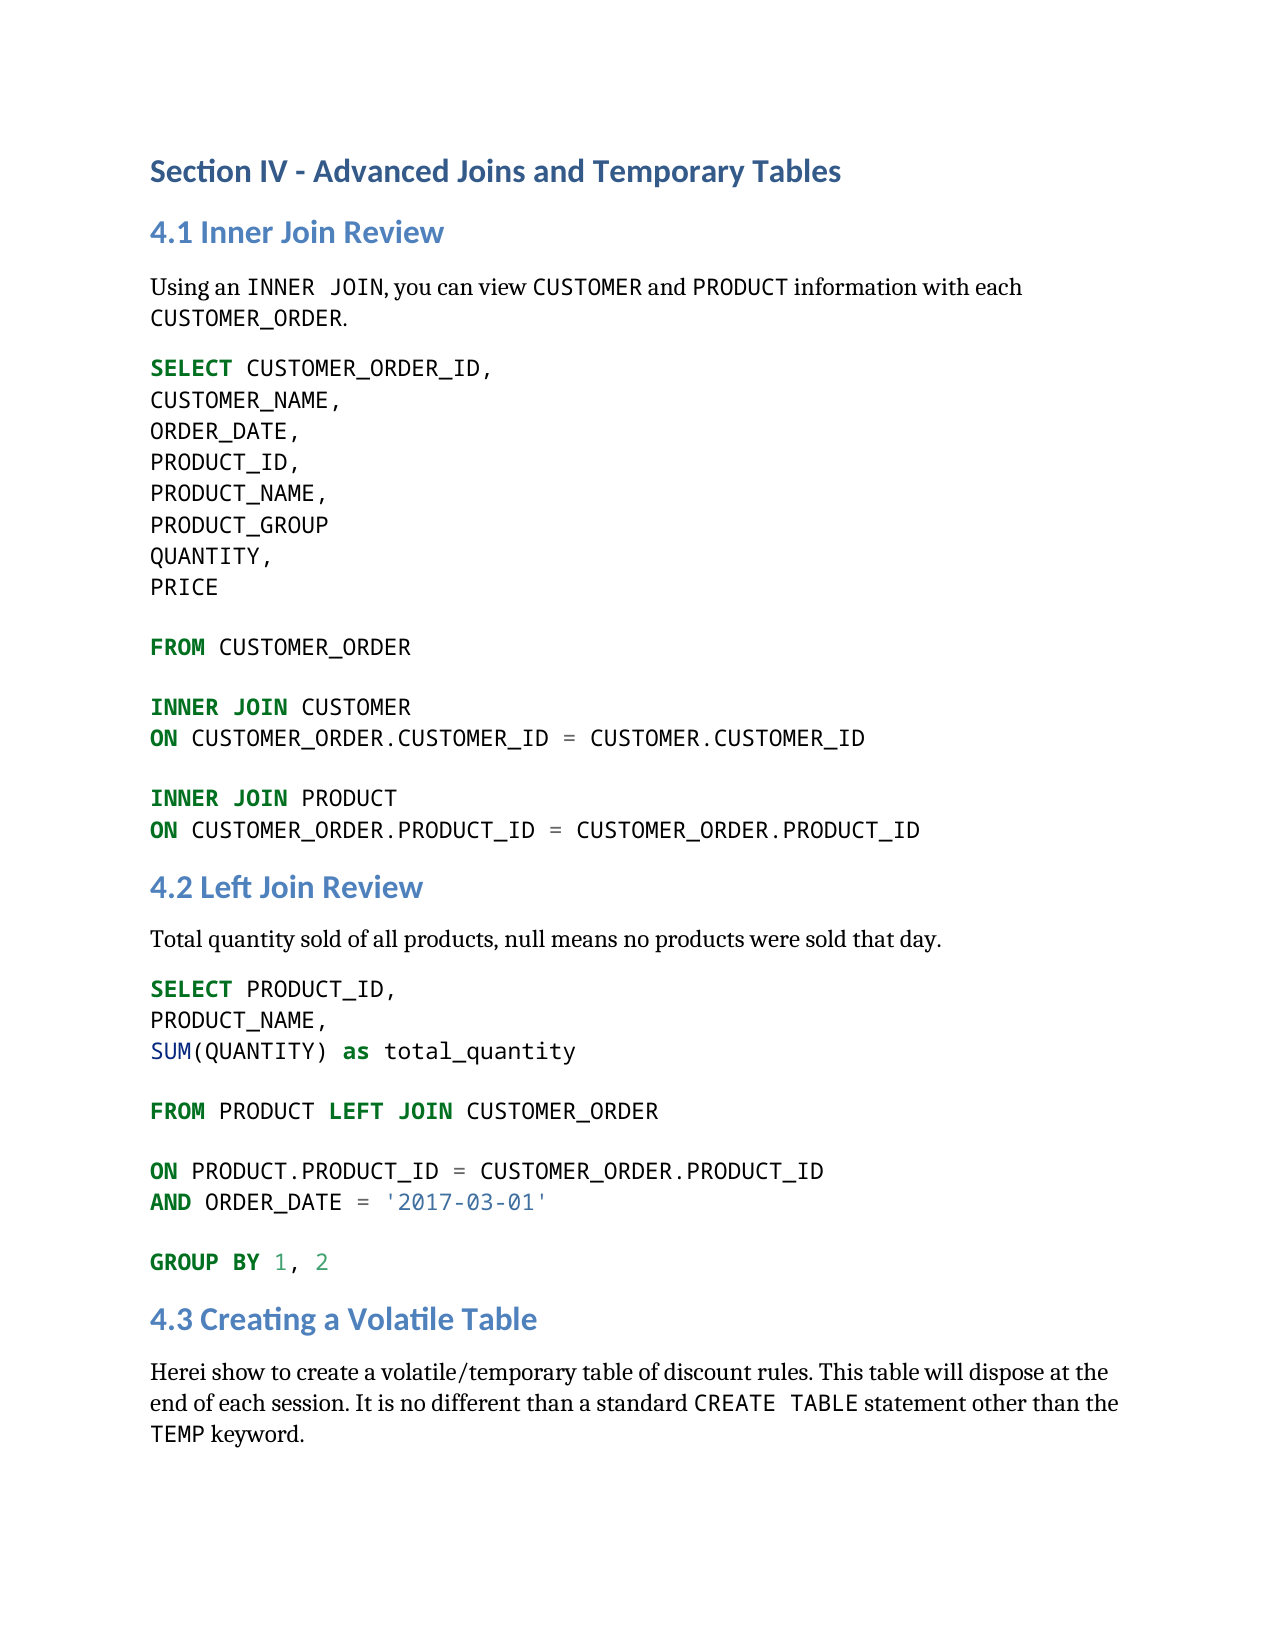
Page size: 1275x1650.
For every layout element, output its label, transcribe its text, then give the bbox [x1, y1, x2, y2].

subtitle 4.3 Creating a Volatile Table [150, 1298, 1125, 1339]
text Total quantity sold of all products, null means no products were sold that day. [150, 925, 1125, 954]
text Using an INNER JOIN, you can view CUSTOMER and PRODUCT information with each CUSTOMER_ORDER. [150, 271, 1125, 333]
subtitle 4.1 Inner Join Review [150, 212, 1125, 252]
text Herei show to create a volatile/temporary table of discount rules. This table will dispose at the end of each session. It is no different than a standard CREATE TABLE statement other than the TEMP keyword. [150, 1358, 1125, 1449]
text SELECT PRODUCT_ID, PRODUCT_NAME, SUM(QUANTITY) as total_quantity FROM PRODUCT LEFT JOIN CUSTOMER_ORDER ON PRODUCT.PRODUCT_ID = CUSTOMER_ORDER.PRODUCT_ID AND ORDER_DATE = '2017-03-01' GROUP BY 1, 2 [150, 973, 1125, 1278]
subtitle 4.2 Left Join Review [150, 866, 1125, 906]
subtitle Section IV - Advanced Joins and Temporary Tables [150, 150, 1125, 191]
